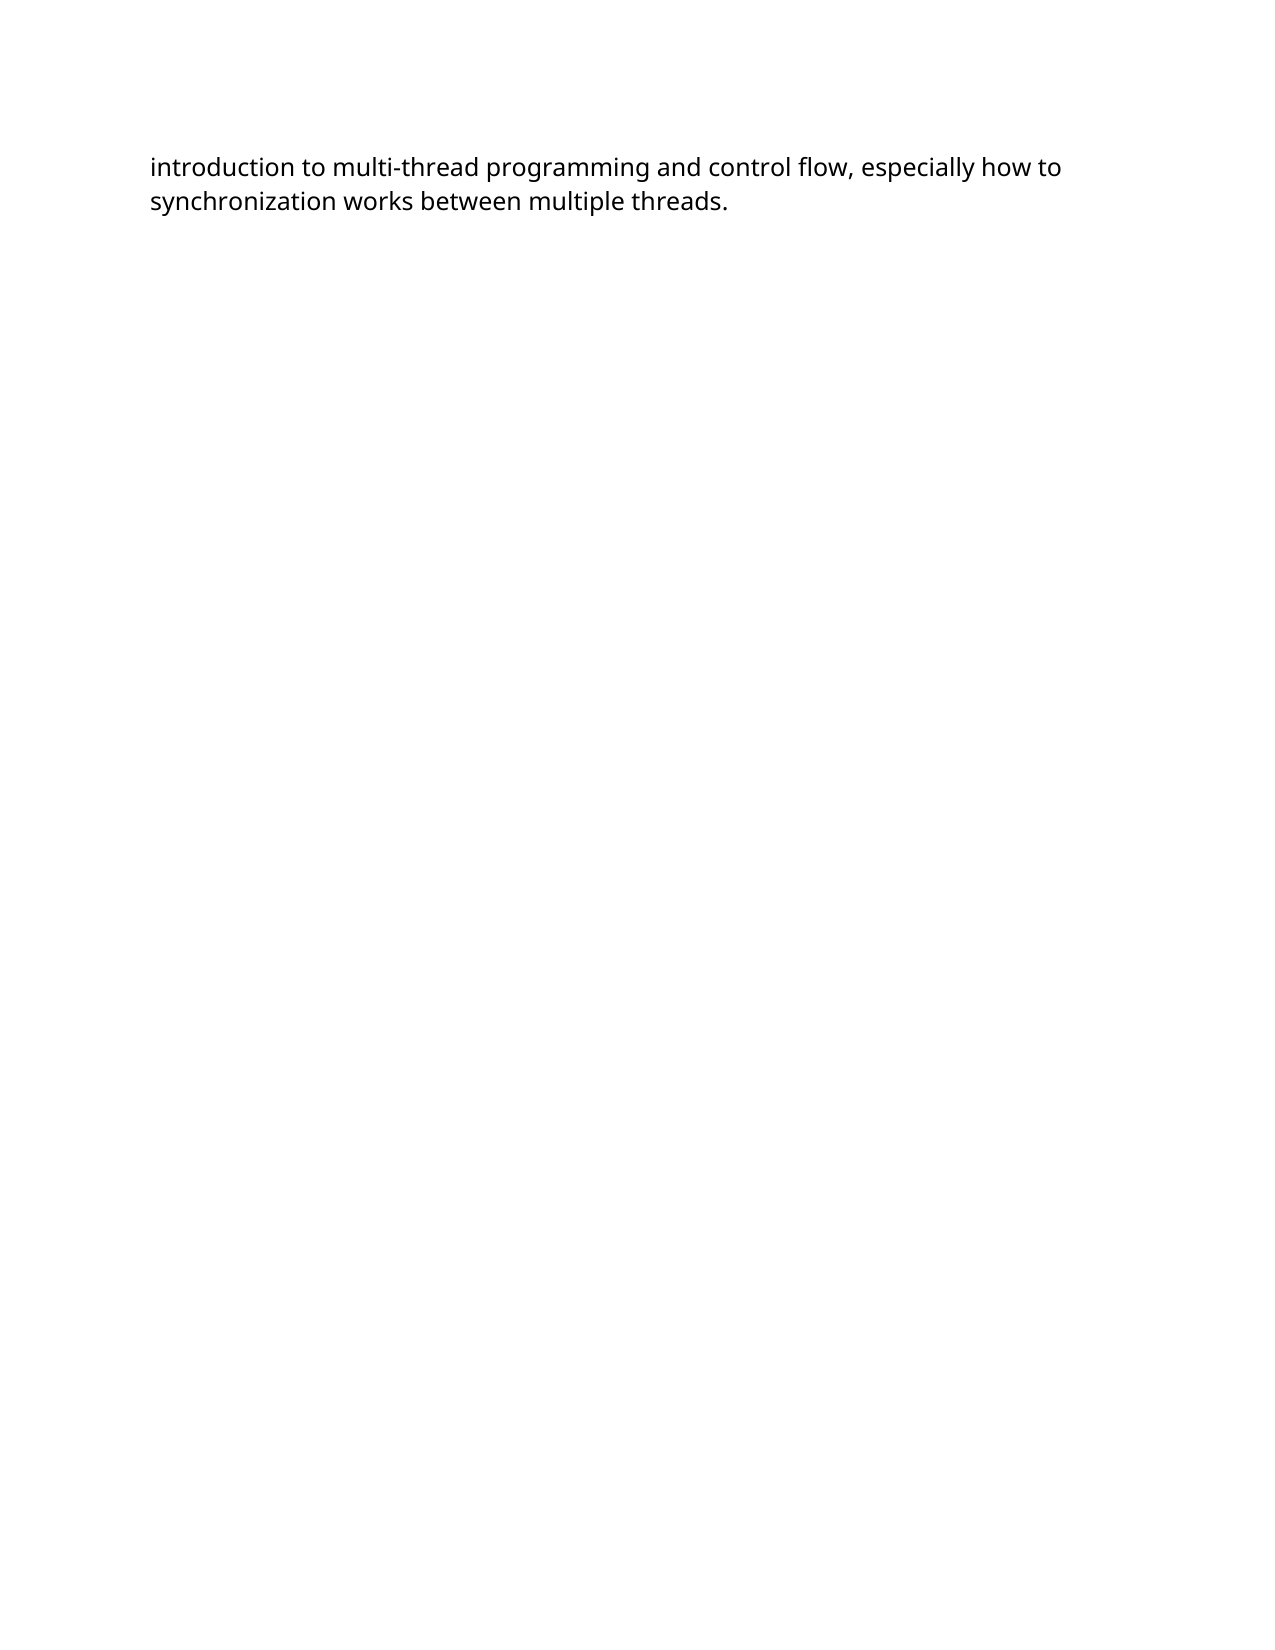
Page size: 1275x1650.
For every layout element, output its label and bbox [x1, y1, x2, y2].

text [150, 150, 1125, 218]
